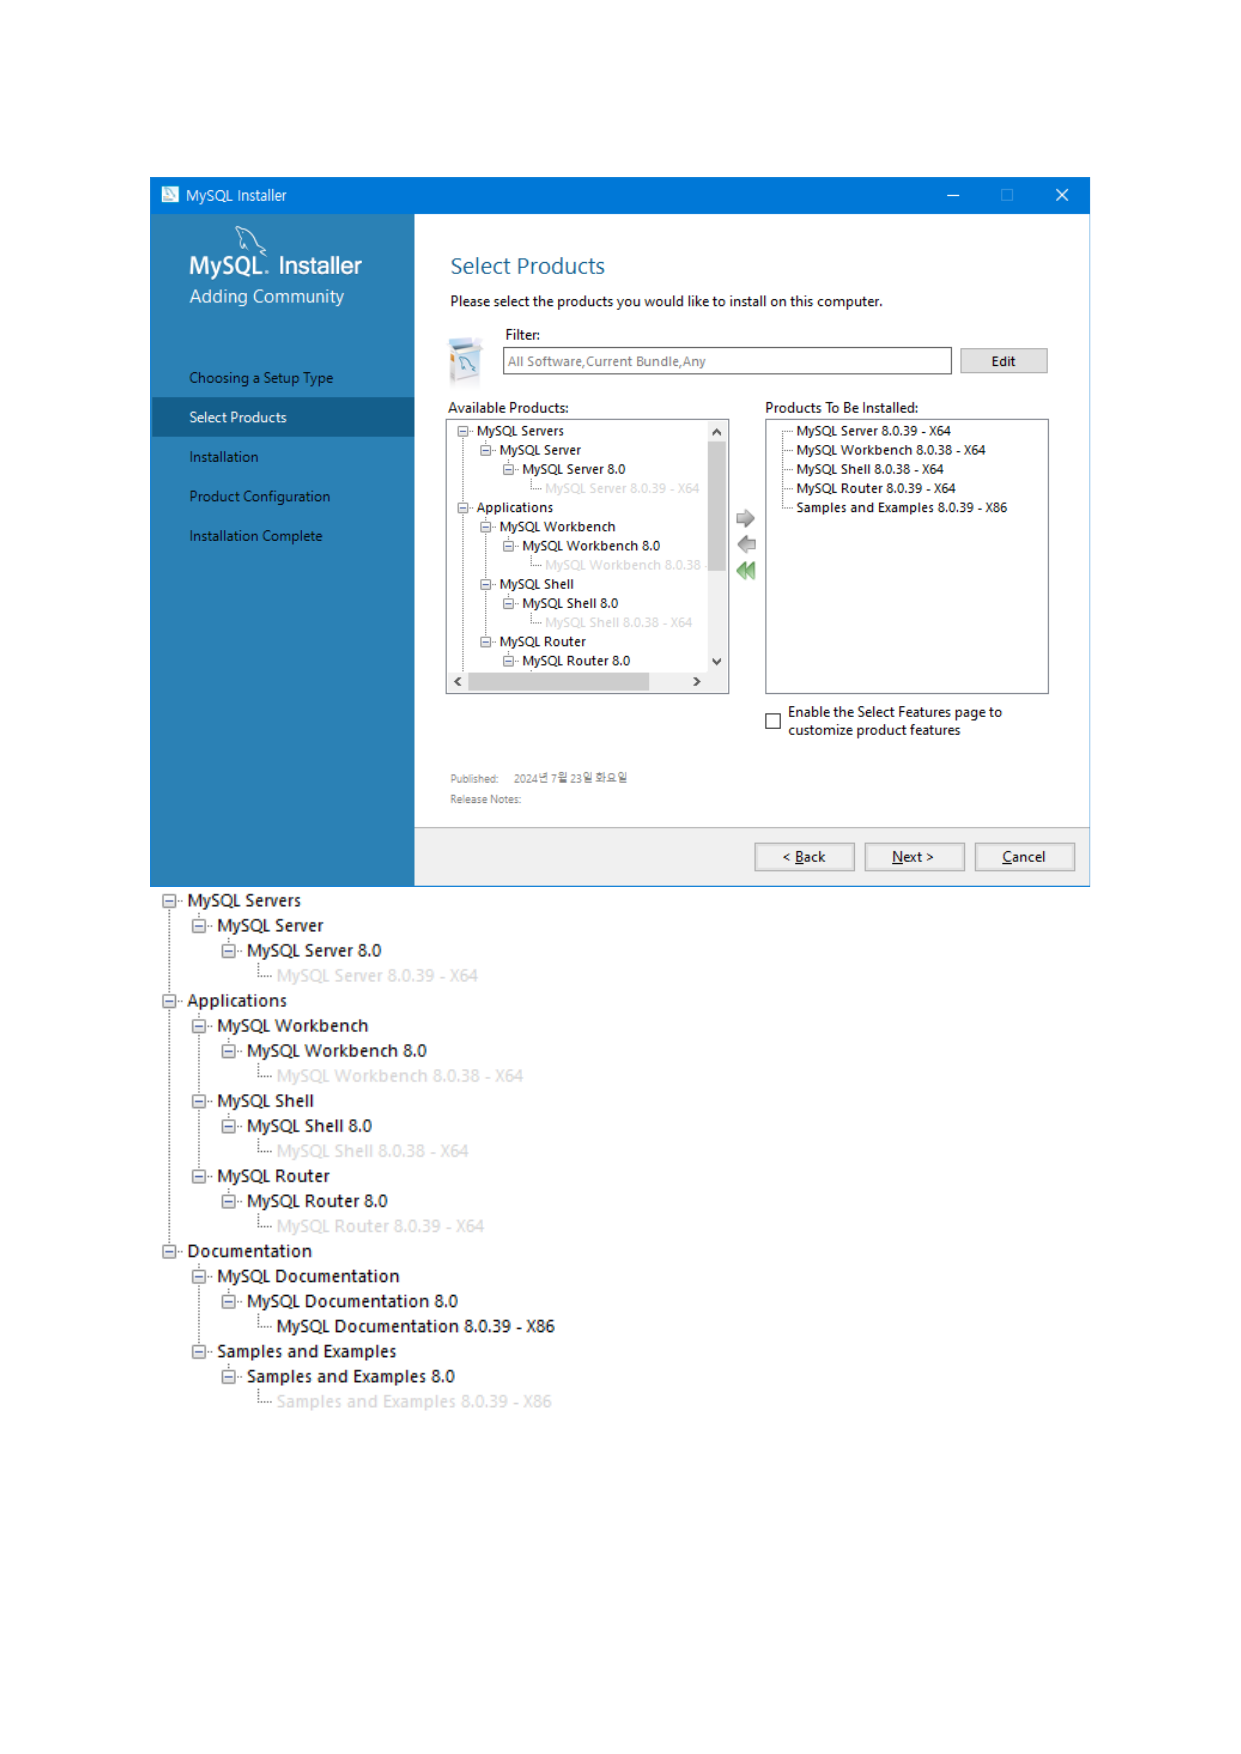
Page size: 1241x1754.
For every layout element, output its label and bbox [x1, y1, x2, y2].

picture [150, 888, 558, 1414]
picture [150, 177, 1091, 887]
